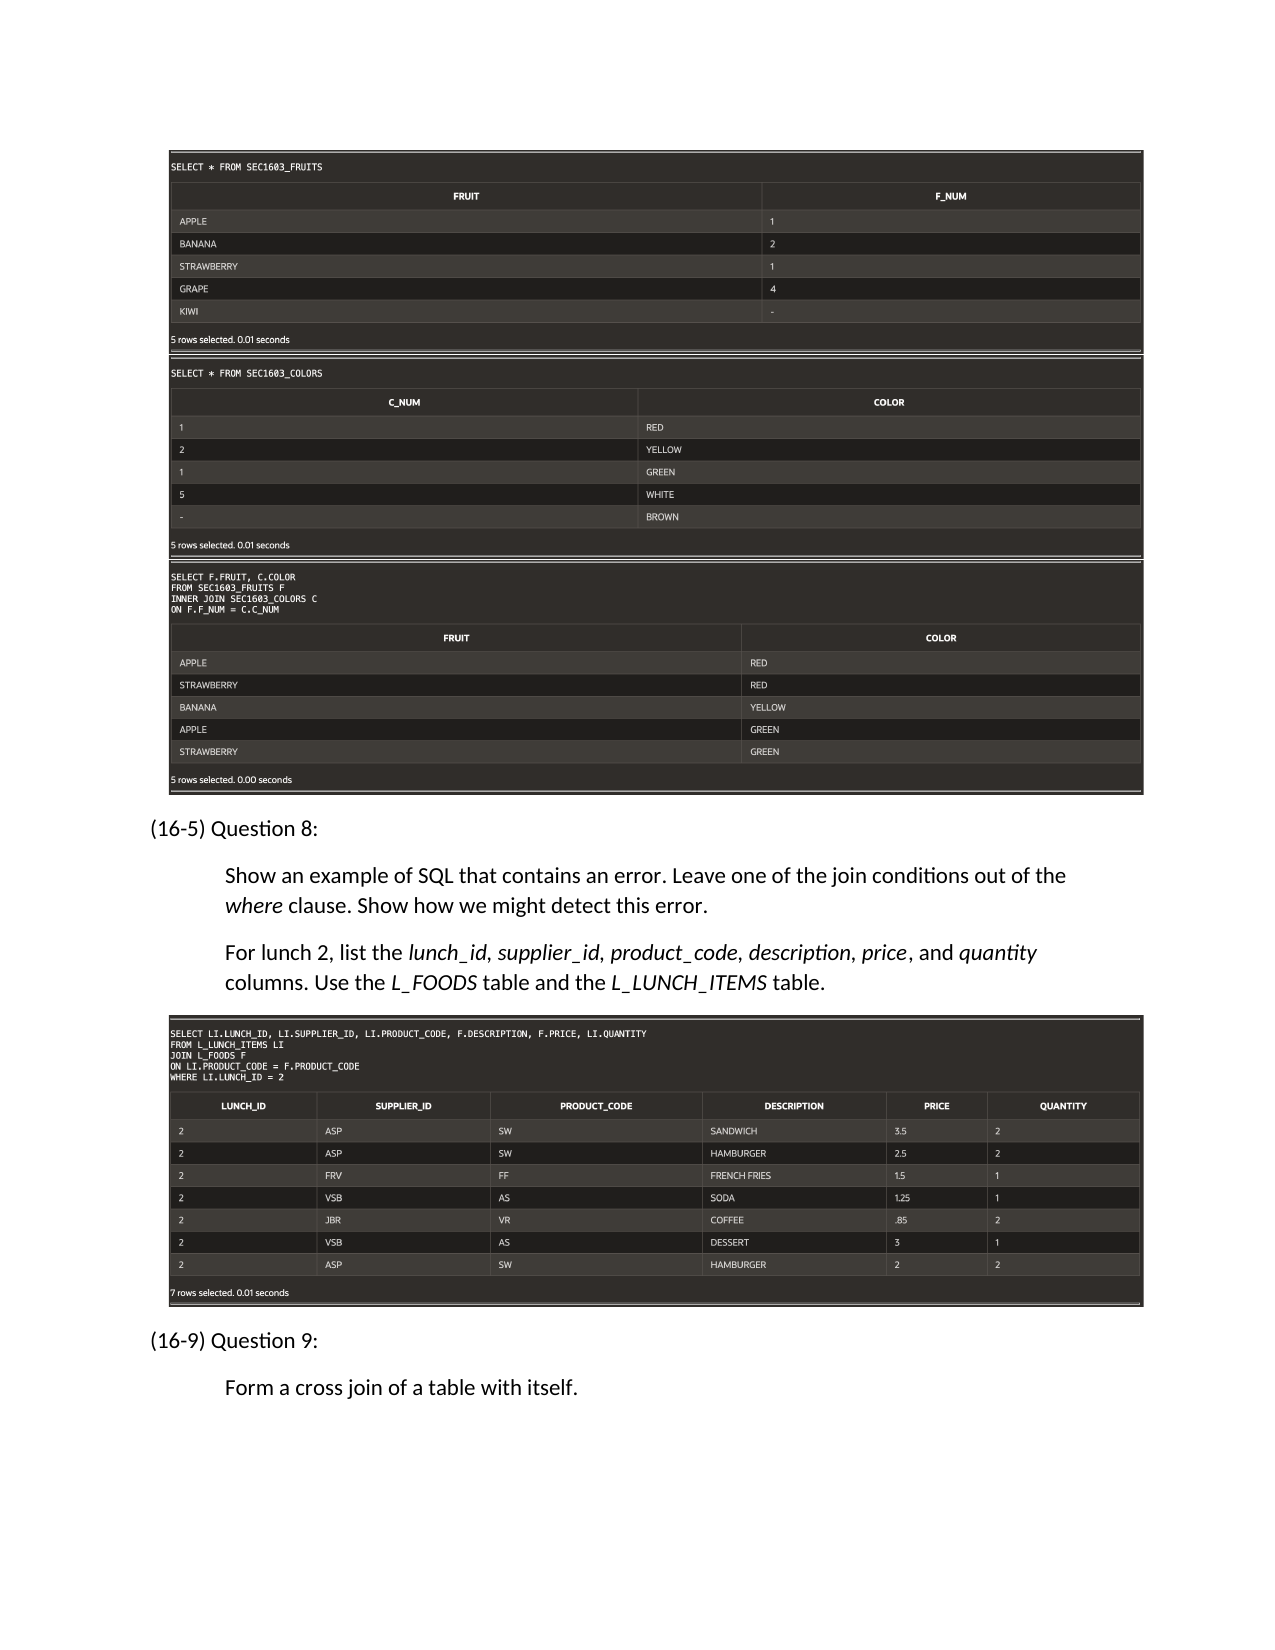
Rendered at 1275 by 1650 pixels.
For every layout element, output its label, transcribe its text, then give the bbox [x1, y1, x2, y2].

text Form a cross join of a table with itself. [150, 1373, 1125, 1401]
text For lunch 2, list the lunch_id, supplier_id, product_code, description, price, and quantity columns. Use the L_FOODS table and the L_LUNCH_ITEMS table. [225, 938, 1125, 996]
text (16-5) Question 8: [150, 814, 1125, 842]
text (16-9) Question 9: [150, 1326, 1125, 1354]
text Show an example of SQL that contains an error. Leave one of the join conditions out of the where clause. Show how we might detect this error. [225, 861, 1125, 919]
